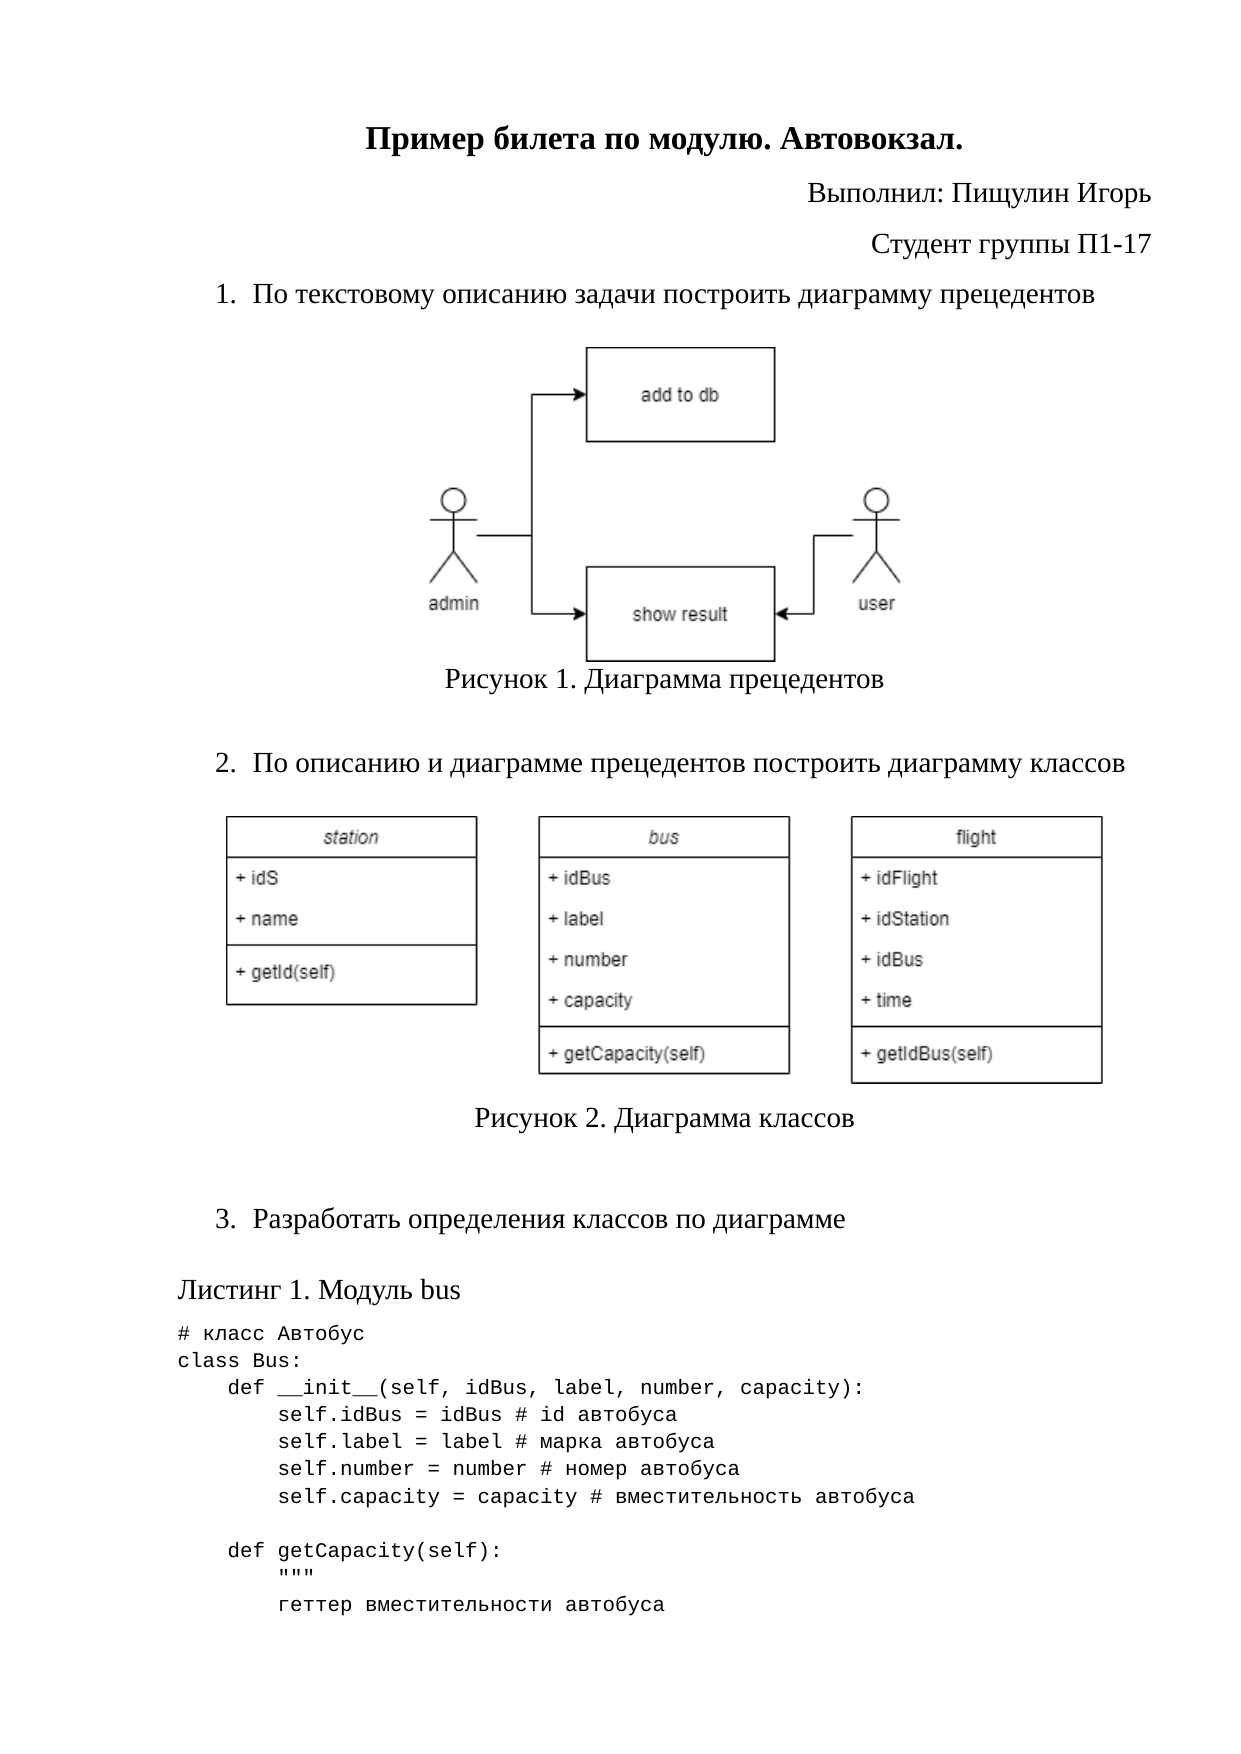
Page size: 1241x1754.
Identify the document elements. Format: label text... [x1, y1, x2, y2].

text Рисунок 2. Диаграмма классов [177, 1100, 1152, 1134]
text # класс Автобус [177, 1322, 1152, 1346]
text self.label = label # марка автобуса [177, 1431, 1152, 1455]
picture [428, 347, 901, 662]
text Пример билета по модулю. Автовокзал. [177, 118, 1152, 156]
text Студент группы П1-17 [177, 226, 1152, 259]
text self.number = number # номер автобуса [177, 1458, 1152, 1482]
text Листинг 1. Модуль bus [177, 1272, 1152, 1306]
list Разработать определения классов по диаграмме [215, 1201, 1152, 1234]
text Выполнил: Пищулин Игорь [177, 176, 1152, 209]
list По текстовому описанию задачи построить диаграмму прецедентов [215, 276, 1152, 310]
text self.capacity = capacity # вместительность автобуса [177, 1486, 1152, 1509]
text """ [177, 1567, 1152, 1591]
list По описанию и диаграмме прецедентов построить диаграмму классов [215, 745, 1152, 779]
text class Bus: [177, 1350, 1152, 1373]
text self.idBus = idBus # id автобуса [177, 1404, 1152, 1428]
picture [226, 816, 1103, 1084]
text Рисунок 1. Диаграмма прецедентов [177, 661, 1152, 695]
text def __init__(self, idBus, label, number, capacity): [177, 1377, 1152, 1401]
text def getCapacity(self): [177, 1540, 1152, 1564]
text геттер вместительности автобуса [177, 1594, 1152, 1618]
